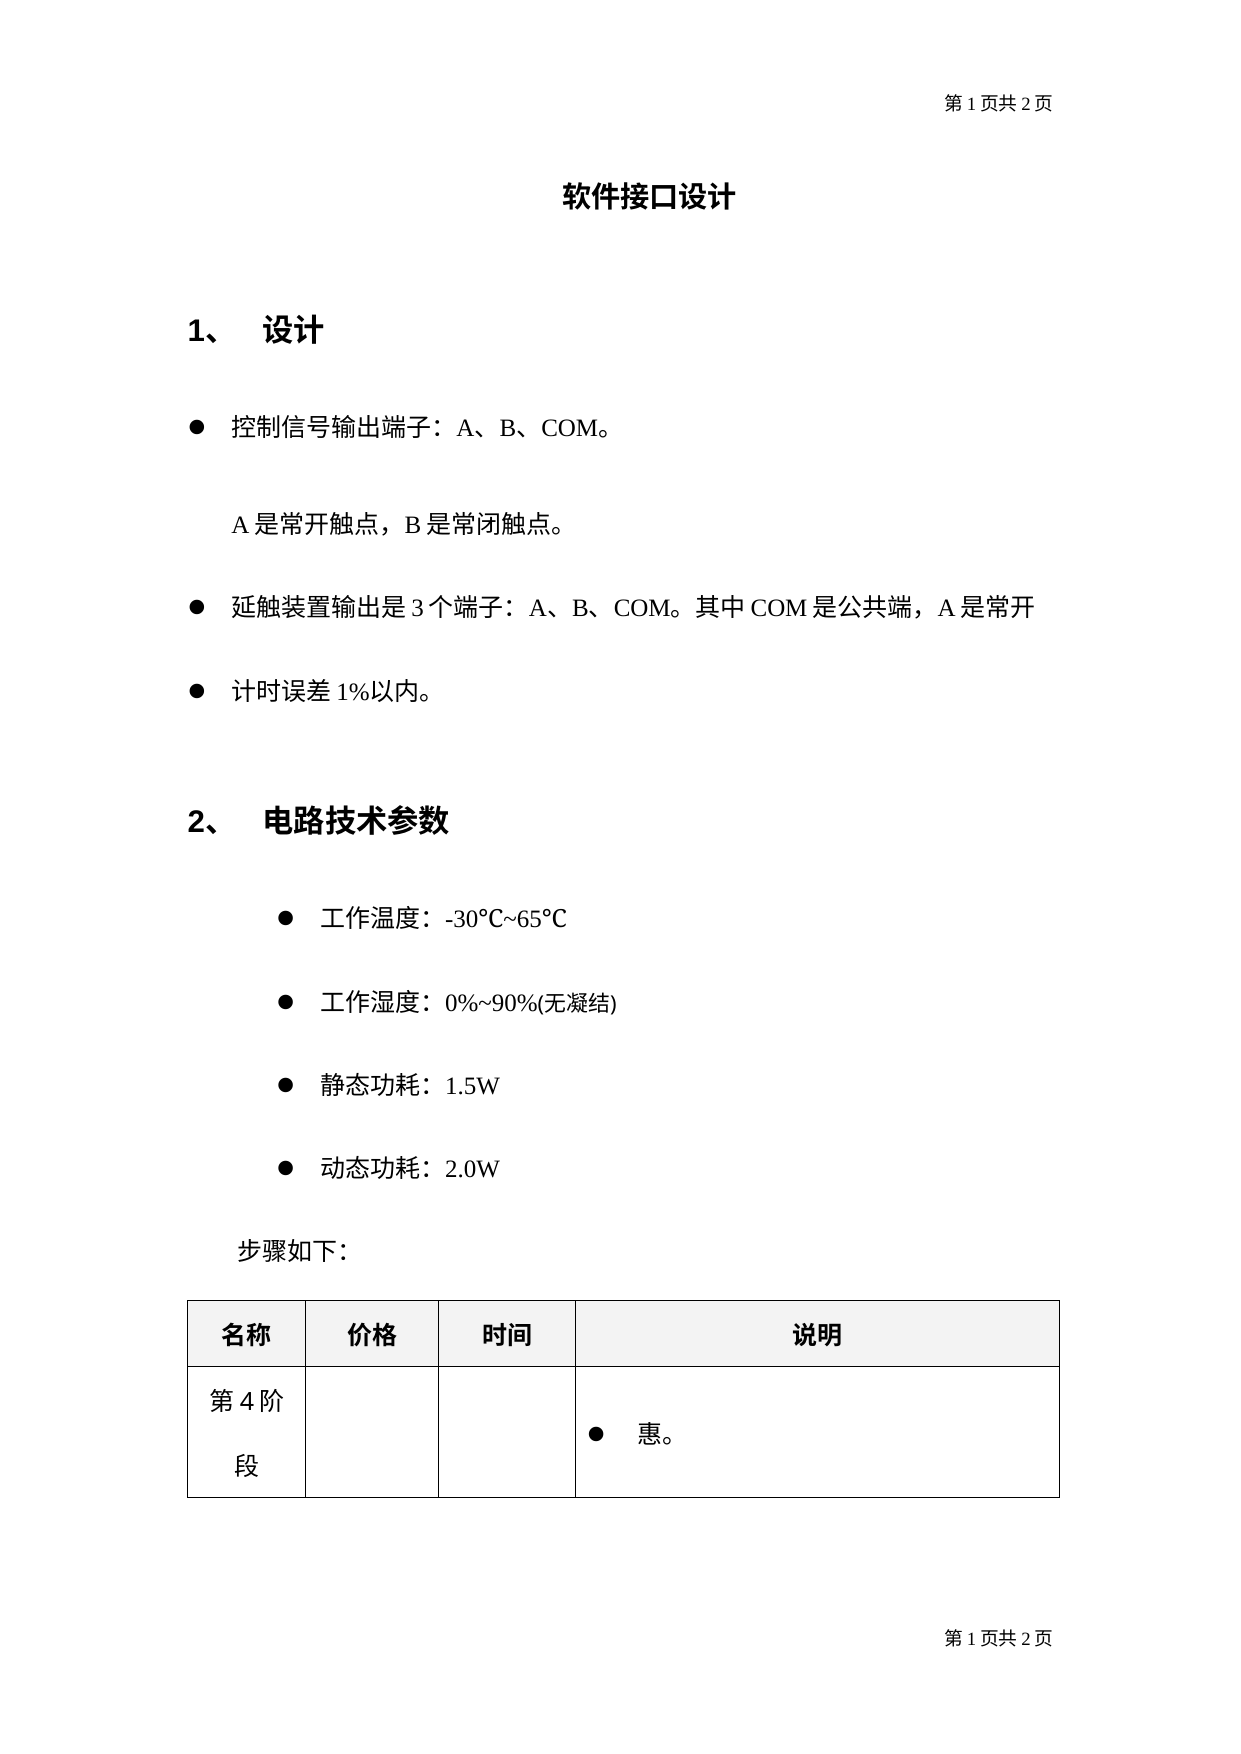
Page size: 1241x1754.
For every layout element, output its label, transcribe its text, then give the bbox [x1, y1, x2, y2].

table_header 名称 [188, 1301, 305, 1366]
text 软件接口设计 [187, 162, 1053, 227]
table_cell 第4阶段 [188, 1367, 305, 1497]
list 动态功耗：2.0W [276, 1134, 1053, 1199]
table_cell [439, 1367, 575, 1497]
list 延触装置输出是3个端子：A、B、COM。其中COM是公共端，A是常开 [187, 573, 1053, 638]
list 控制信号输出端子：A、B、COM。 A是常开触点，B是常闭触点。 [187, 393, 1053, 555]
list 工作湿度：0%~90%(无凝结) [276, 968, 1053, 1033]
subtitle 电路技术参数 [187, 787, 1053, 852]
text 步骤如下： [187, 1217, 1053, 1282]
table_header 价格 [306, 1301, 438, 1366]
table_header 说明 [576, 1301, 1059, 1366]
table_header 时间 [439, 1301, 575, 1366]
table_cell [306, 1367, 438, 1497]
table_cell 惠。 [576, 1367, 1059, 1497]
list 静态功耗：1.5W [276, 1051, 1053, 1116]
list 工作温度：-30℃~65℃ [276, 884, 1053, 949]
subtitle 设计 [187, 295, 1053, 360]
list 计时误差1%以内。 [187, 657, 1053, 722]
